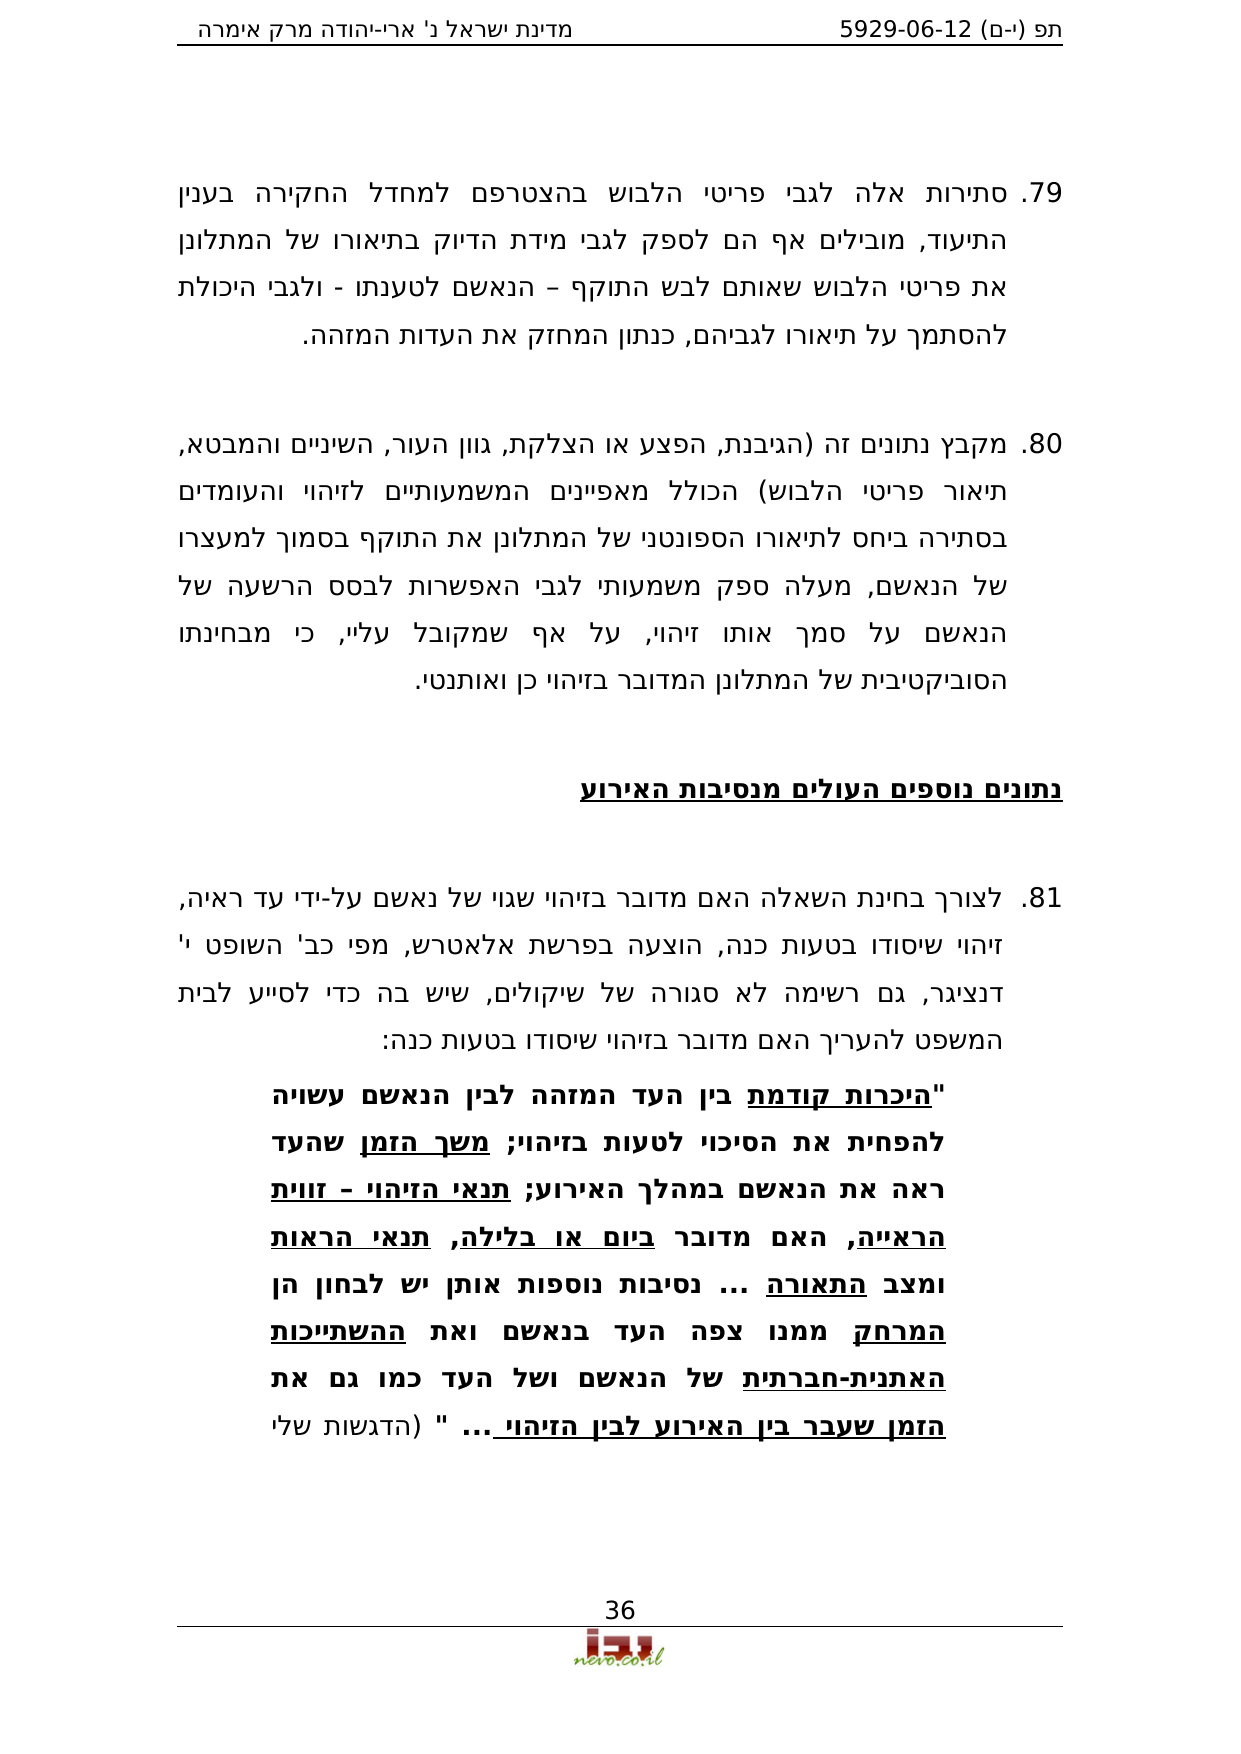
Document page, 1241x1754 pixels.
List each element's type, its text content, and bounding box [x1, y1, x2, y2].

picture [574, 1628, 666, 1667]
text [271, 1079, 946, 1442]
text 79. סתירות אלה לגבי פריטי הלבוש בהצטרפם למחדל החקירה בענין התיעוד, מובילים אף הם לספק לגבי מידת הדיוק בתיאורו של המתלונן את פריטי הלבוש שאותם לבש התוקף – הנאשם לטענתו - ולגבי היכולת להסתמך על תיאורו לגביהם, כנתון המחזק את העדות המזהה. [177, 177, 1063, 351]
text 80. מקבץ נתונים זה (הגיבנת, הפצע או הצלקת, גוון העור, השיניים והמבטא, תיאור פריטי הלבוש) הכולל מאפיינים המשמעותיים לזיהוי והעומדים בסתירה ביחס לתיאורו הספונטני של המתלונן את התוקף בסמוך למעצרו של הנאשם, מעלה ספק משמעותי לגבי האפשרות לבסס הרשעה של הנאשם על סמך אותו זיהוי, על אף שמקובל עליי, כי מבחינתו הסוביקטיבית של המתלונן המדובר בזיהוי כן ואותנטי. [177, 428, 1063, 696]
text 81. לצורך בחינת השאלה האם מדובר בזיהוי שגוי של נאשם על-ידי עד ראיה, זיהוי שיסודו בטעות כנה, הוצעה בפרשת אלאטרש, מפי כב' השופט י' דנציגר, גם רשימה לא סגורה של שיקולים, שיש בה כדי לסייע לבית המשפט להעריך האם מדובר בזיהוי שיסודו בטעות כנה: [177, 882, 1063, 1056]
text נתונים נוספים העולים מנסיבות האירוע [177, 773, 1063, 805]
